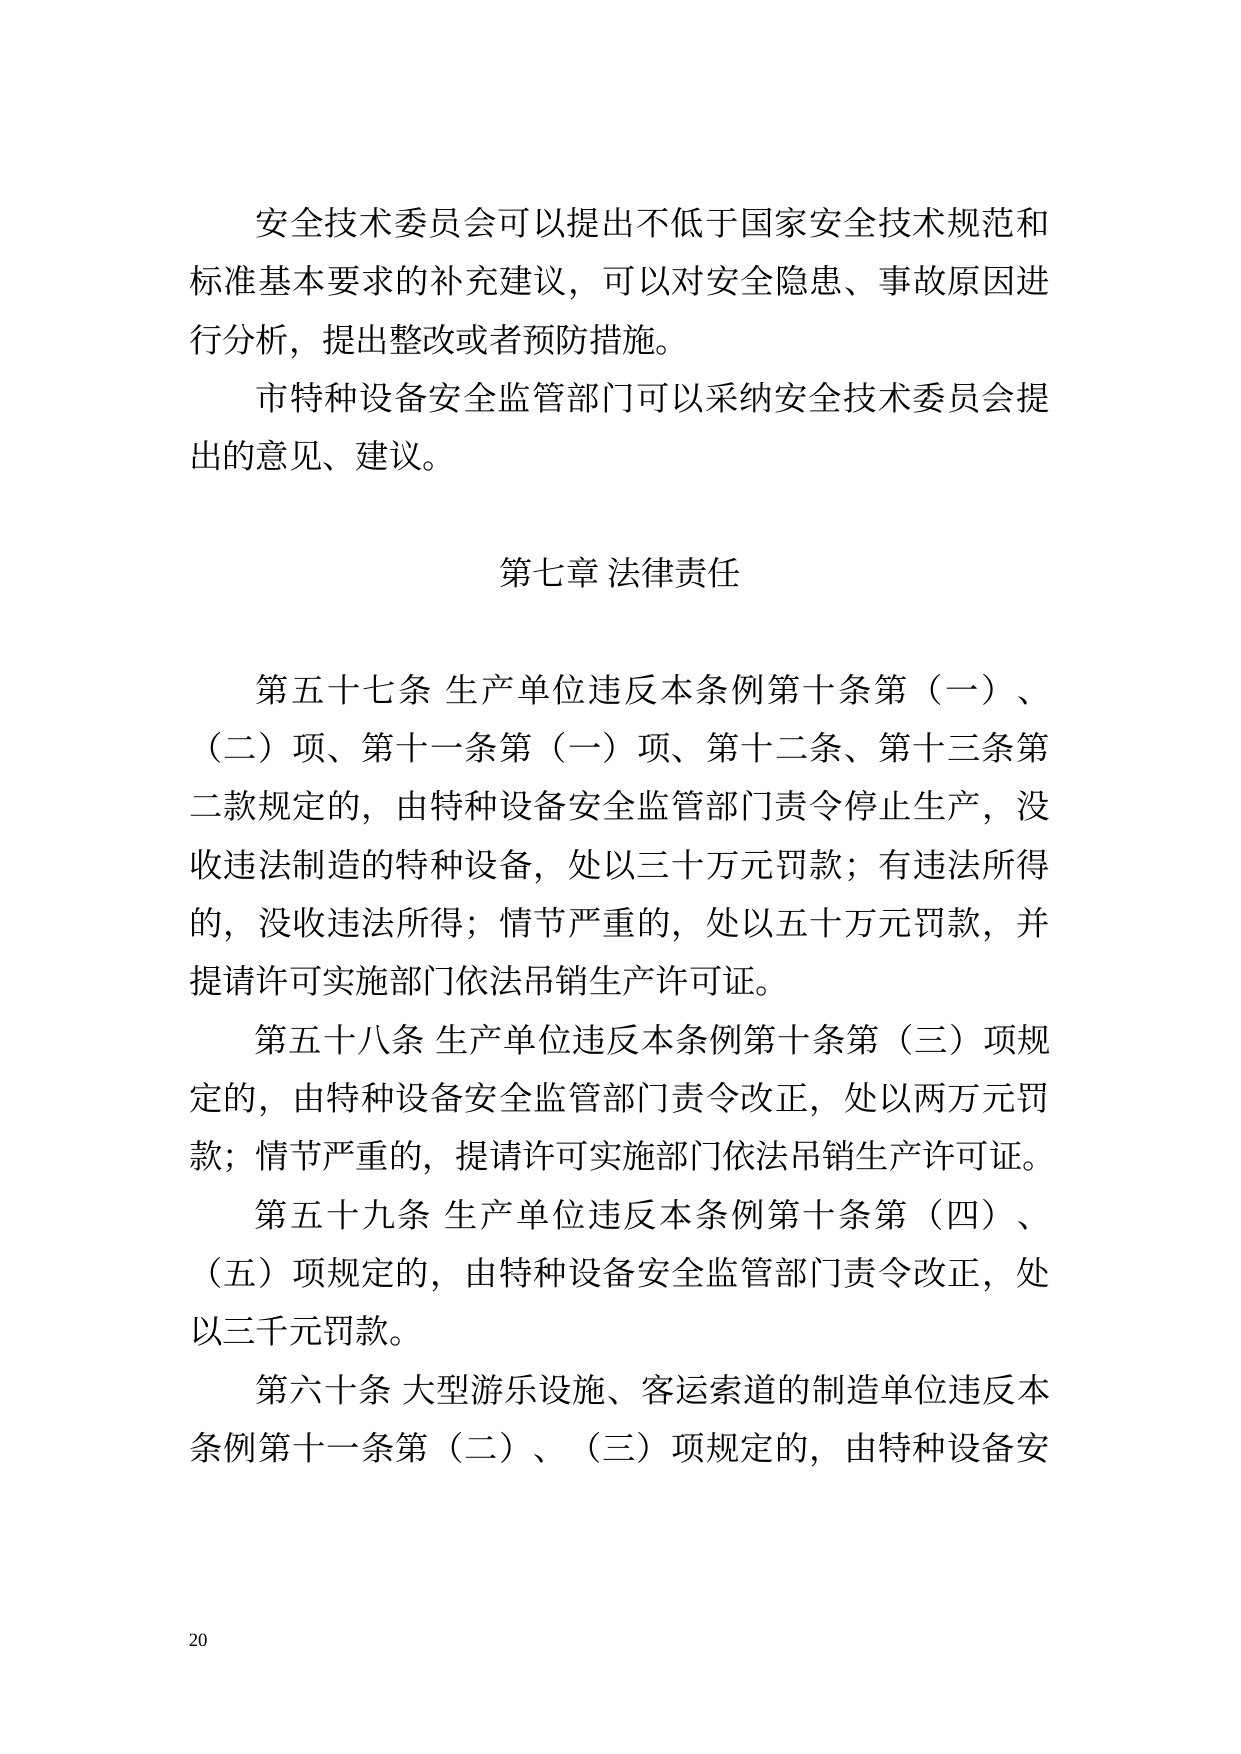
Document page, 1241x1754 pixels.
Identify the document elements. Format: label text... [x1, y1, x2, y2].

text 第五十九条 生产单位违反本条例第十条第（四）、（五）项规定的，由特种设备安全监管部门责令改正，处以三千元罚款。 [189, 1181, 1051, 1356]
text 安全技术委员会可以提出不低于国家安全技术规范和标准基本要求的补充建议，可以对安全隐患、事故原因进行分析，提出整改或者预防措施。 [189, 189, 1051, 364]
text 第七章 法律责任 [189, 539, 1051, 597]
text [189, 1356, 1051, 1472]
text 第五十八条 生产单位违反本条例第十条第（三）项规定的，由特种设备安全监管部门责令改正，处以两万元罚款；情节严重的，提请许可实施部门依法吊销生产许可证。 [189, 1006, 1051, 1181]
text 市特种设备安全监管部门可以采纳安全技术委员会提出的意见、建议。 [189, 364, 1051, 481]
text 第五十七条 生产单位违反本条例第十条第（一）、（二）项、第十一条第（一）项、第十二条、第十三条第二款规定的，由特种设备安全监管部门责令停止生产，没收违法制造的特种设备，处以三十万元罚款；有违法所得的，没收违法所得；情节严重的，处以五十万元罚款，并提请许可实施部门依法吊销生产许可证。 [189, 656, 1051, 1006]
